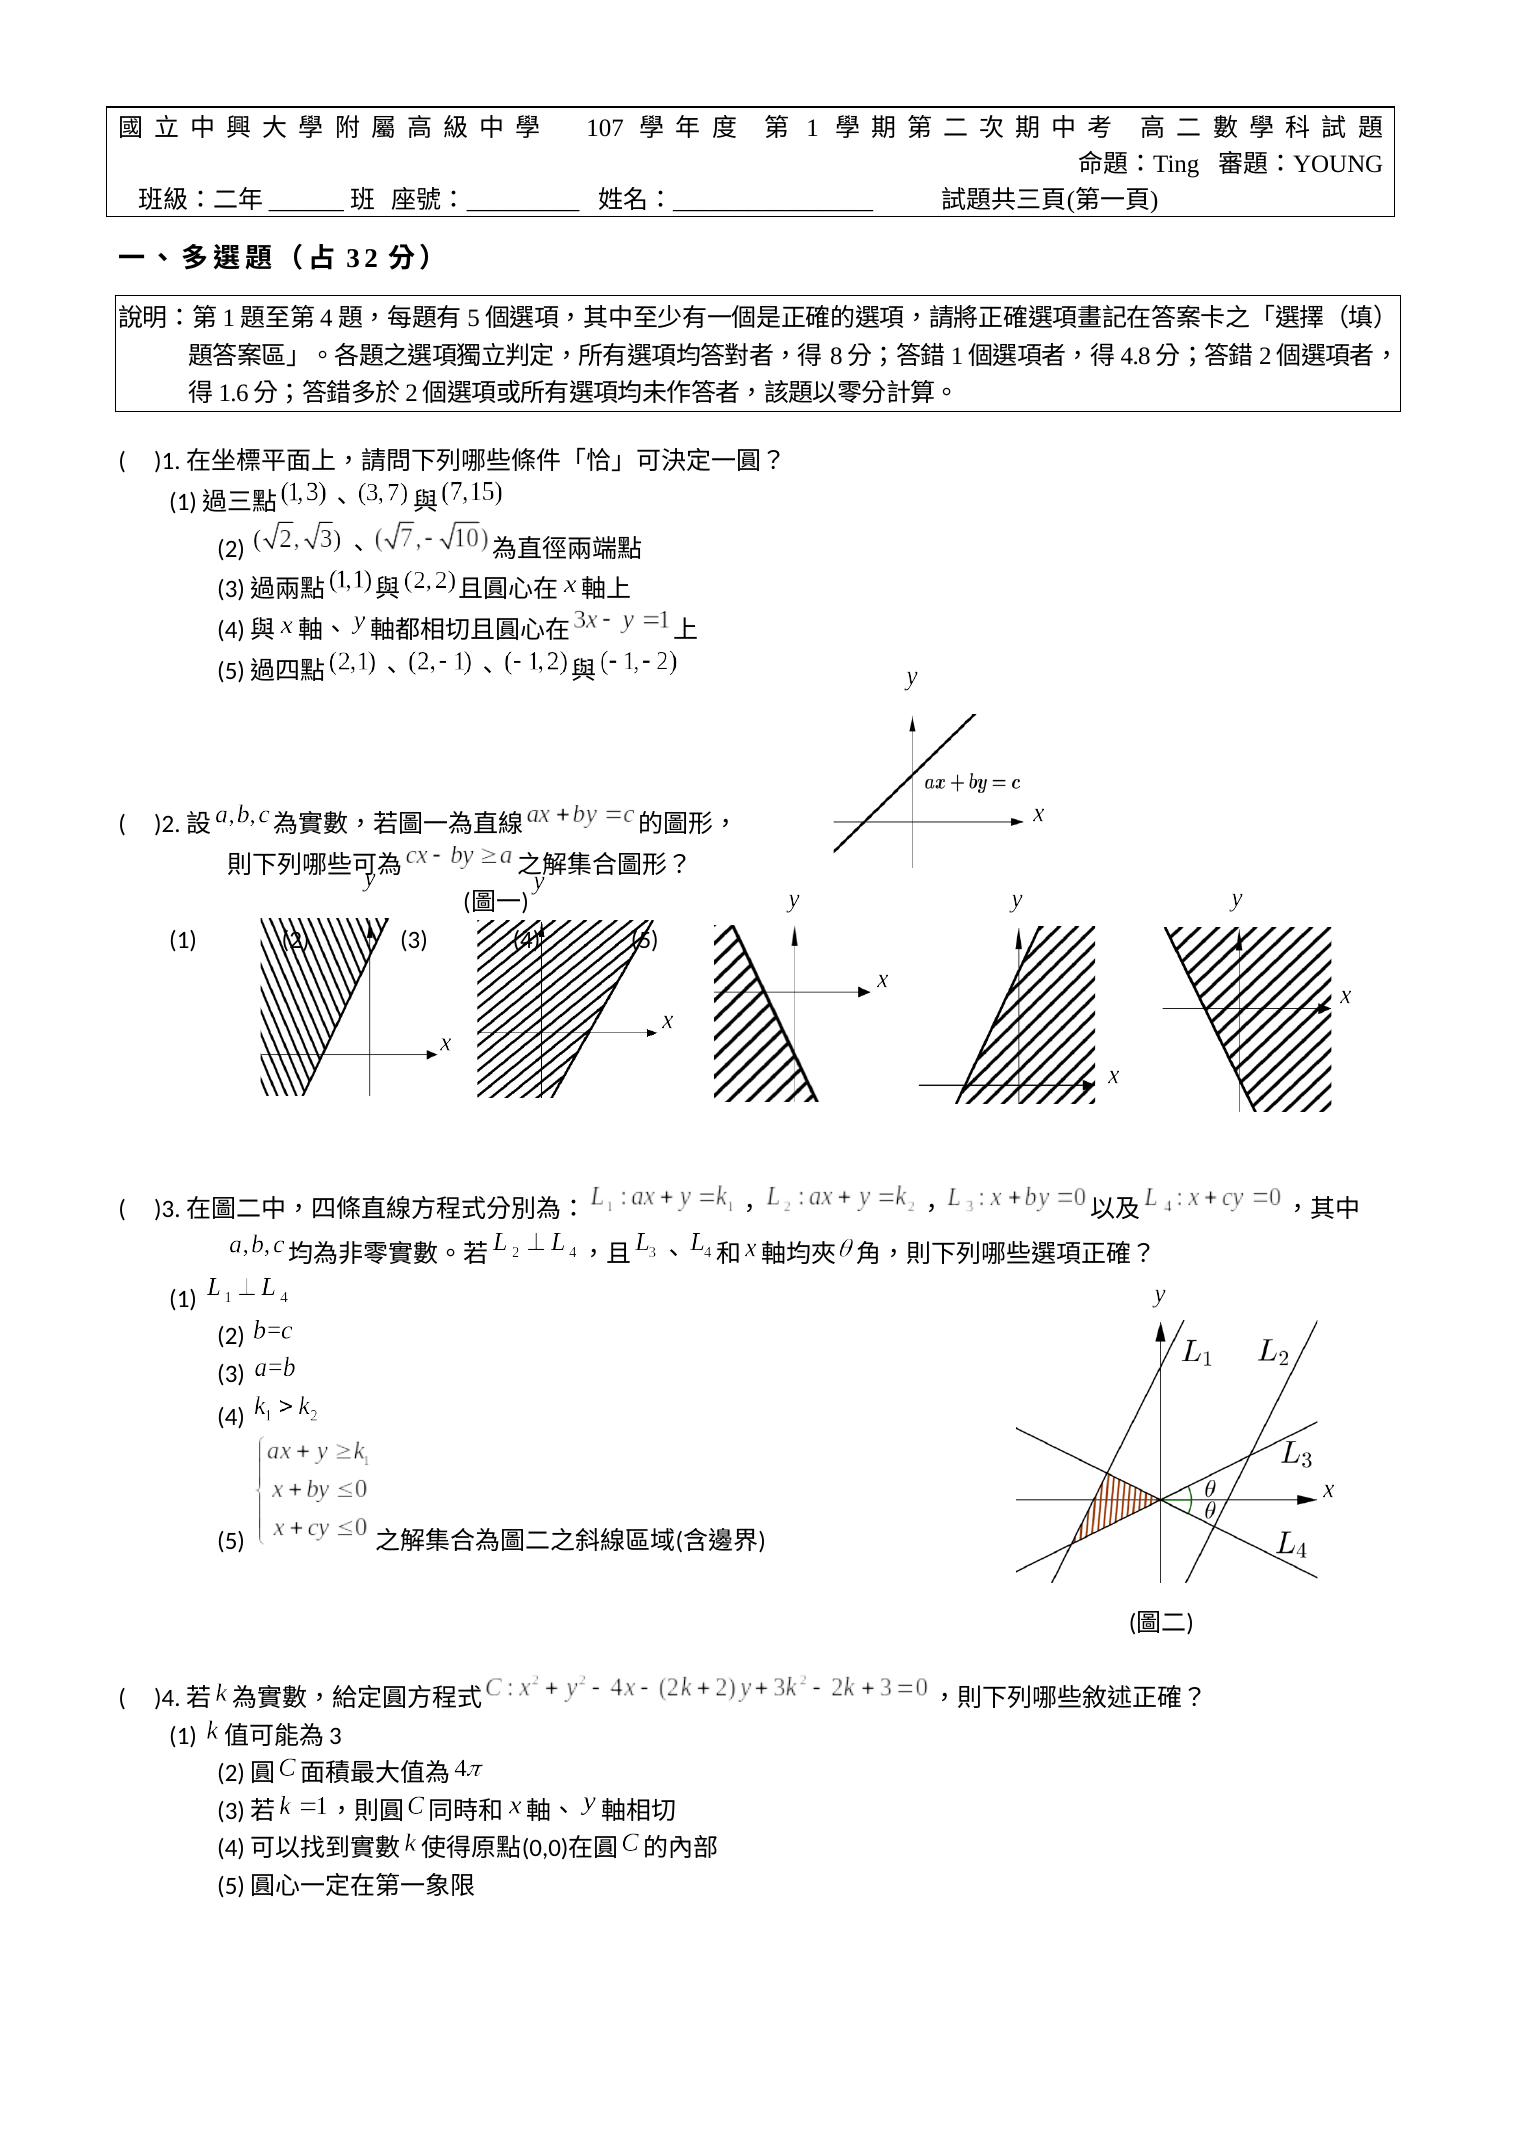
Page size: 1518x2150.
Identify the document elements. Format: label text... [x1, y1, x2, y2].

picture [918, 926, 1096, 1104]
text 說明：第1題至第4題，每題有5個選項，其中至少有一個是正確的選項，請將正確選項畫記在答案卡之「選擇（填）題答案區」。各題之選項獨立判定，所有選項均答對者，得8分；答錯1個選項者，得4.8分；答錯2個選項者，得1.6分；答錯多於2個選項或所有選項均未作答者，該題以零分計算。 [116, 296, 1400, 411]
picture [714, 925, 871, 1102]
picture [1016, 1320, 1318, 1583]
picture [260, 918, 438, 1096]
picture [1162, 927, 1332, 1112]
text ( )2. 設為實數，若圖一為直線的圖形， 則下列哪些可為之解集合圖形？ [118, 799, 1399, 881]
table_header 國立中興大學附屬高級中學 107學年度 第1學期第二次期中考 高二數學科試題 命題：Ting 審題：YOUNG 班級：二年 ______ 班 座號：_________ 姓名：________________ 試題共三頁(第一頁) [107, 108, 1394, 216]
picture [477, 920, 658, 1098]
text ( )3. 在圖二中，四條直線方程式分別為：，，以及，其中均為非零實數。若，且、和軸均夾角，則下列哪些選項正確？ [118, 1180, 1399, 1269]
text 一、多選題（占32分） [118, 236, 1399, 276]
text ( )4. 若為實數，給定圓方程式，則下列哪些敘述正確？ [118, 1669, 1399, 1714]
text (圖一) [118, 881, 1399, 917]
text ( )1. 在坐標平面上，請問下列哪些條件「恰」可決定一圓？ [118, 441, 1399, 477]
text (1) 值可能為3 (2) 圓面積最大值為 (3) 若，則圓同時和軸、軸相切 (4) 可以找到實數使得原點(0,0)在圓的內部 (5) 圓心一定在第一象限 [118, 1714, 1399, 1902]
picture [833, 714, 1024, 868]
text (1) 過三點、與 (2) 、為直徑兩端點 (3) 過兩點與且圓心在軸上 (4) 與軸、軸都相切且圓心在上 (5) 過四點、、與 [118, 477, 1399, 687]
text (1) (2) (3) (4) (5) [118, 917, 1399, 955]
text (1) (2) (3) (4) (5) 之解集合為圖二之斜線區域(含邊界) [118, 1269, 1399, 1557]
